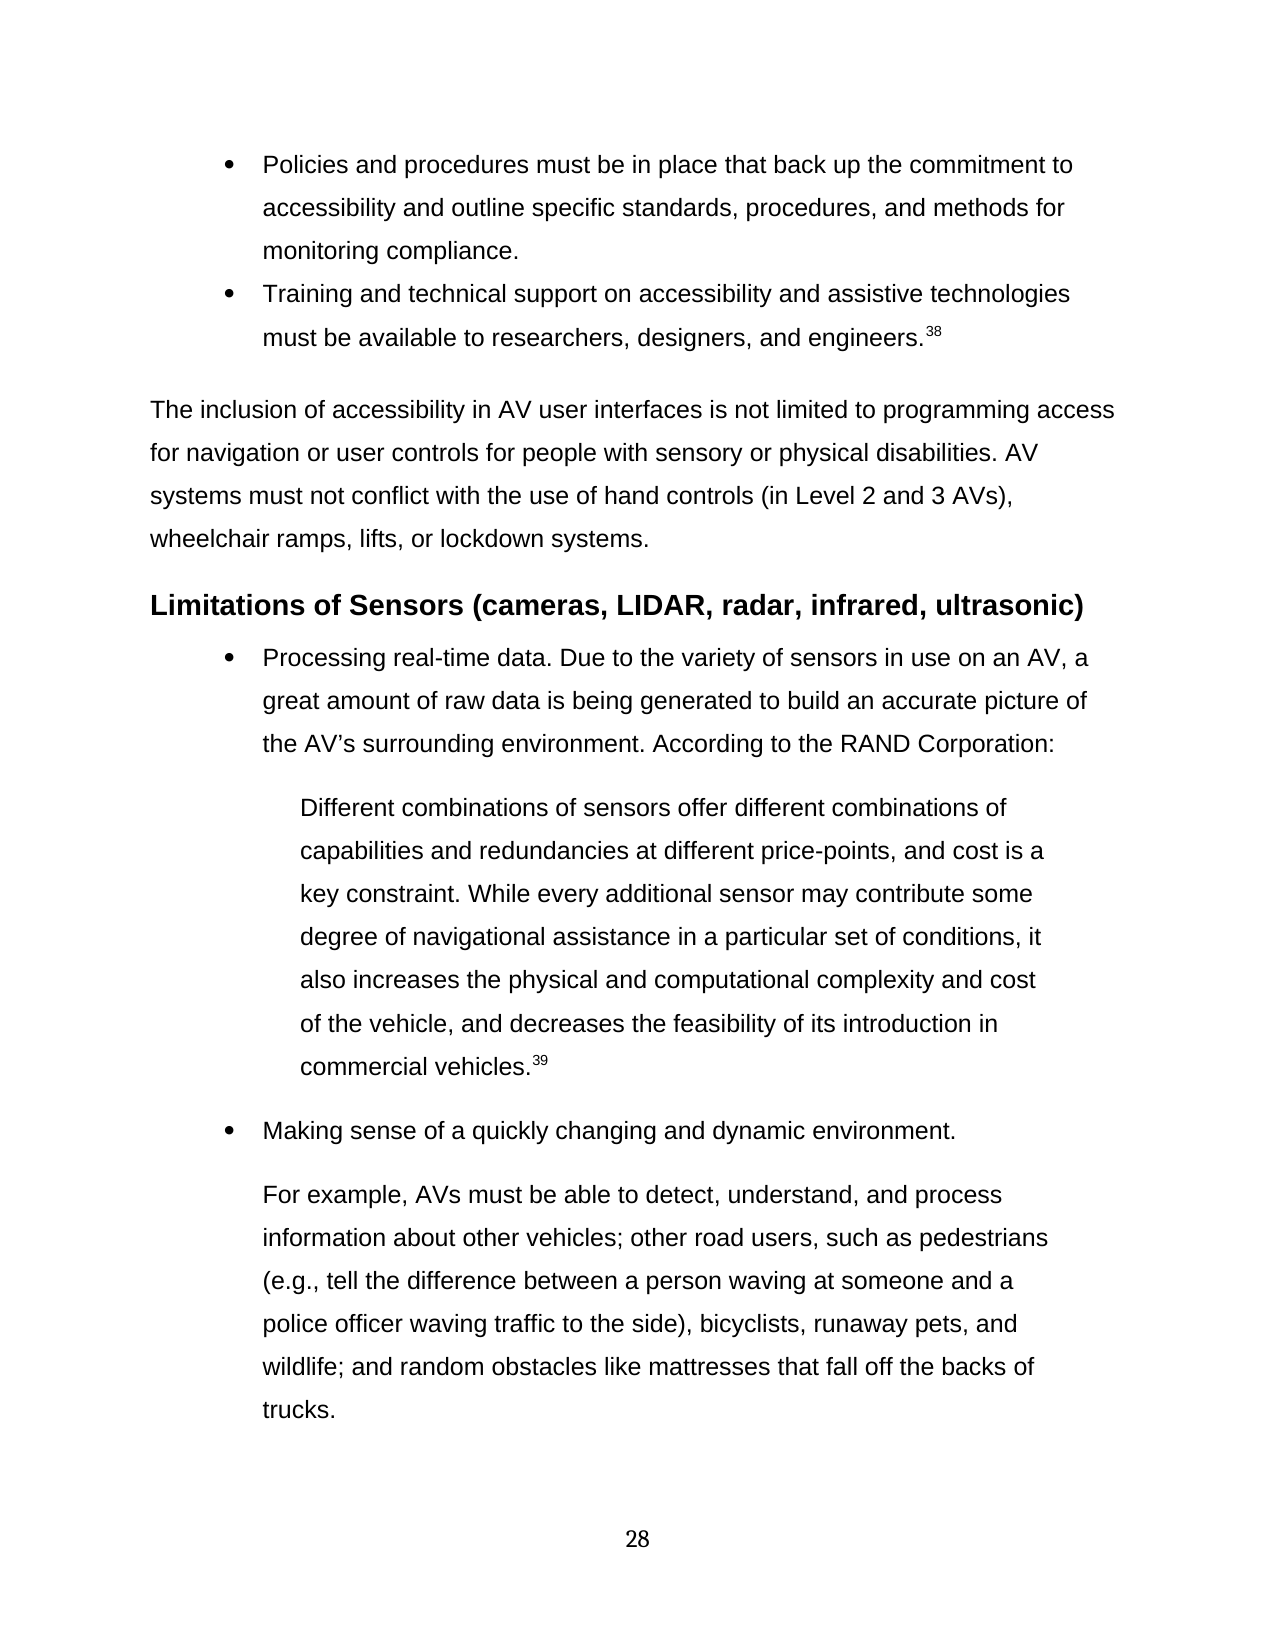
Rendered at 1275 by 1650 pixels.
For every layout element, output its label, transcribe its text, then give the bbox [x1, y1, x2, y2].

list Training and technical support on accessibility and assistive technologies must be available to researchers, designers, and engineers.38 [225, 279, 1125, 351]
text Different combinations of sensors offer different combinations of capabilities and redundancies at different price-points, and cost is a key constraint. While every additional sensor may contribute some degree of navigational assistance in a particular set of conditions, it also increases the physical and computational complexity and cost of the vehicle, and decreases the feasibility of its introduction in commercial vehicles.39 [300, 793, 1050, 1081]
list Processing real-time data. Due to the variety of sensors in use on an AV, a great amount of raw data is being generated to build an accurate picture of the AV’s surrounding environment. According to the RAND Corporation: [225, 643, 1125, 758]
subtitle Limitations of Sensors (cameras, LIDAR, radar, infrared, ultrasonic) [150, 588, 1125, 622]
text The inclusion of accessibility in AV user interfaces is not limited to programming access for navigation or user controls for people with sensory or physical disabilities. AV systems must not conflict with the use of hand controls (in Level 2 and 3 AVs), wheelchair ramps, lifts, or lockdown systems. [150, 395, 1125, 553]
list Making sense of a quickly changing and dynamic environment. [225, 1116, 1050, 1144]
text For example, AVs must be able to detect, understand, and process information about other vehicles; other road users, such as pedestrians (e.g., tell the difference between a person waving at someone and a police officer waving traffic to the side), bicyclists, runaway pets, and wildlife; and random obstacles like mattresses that fall off the backs of trucks. [262, 1180, 1050, 1424]
list Policies and procedures must be in place that back up the commitment to accessibility and outline specific standards, procedures, and methods for monitoring compliance. [225, 150, 1125, 265]
